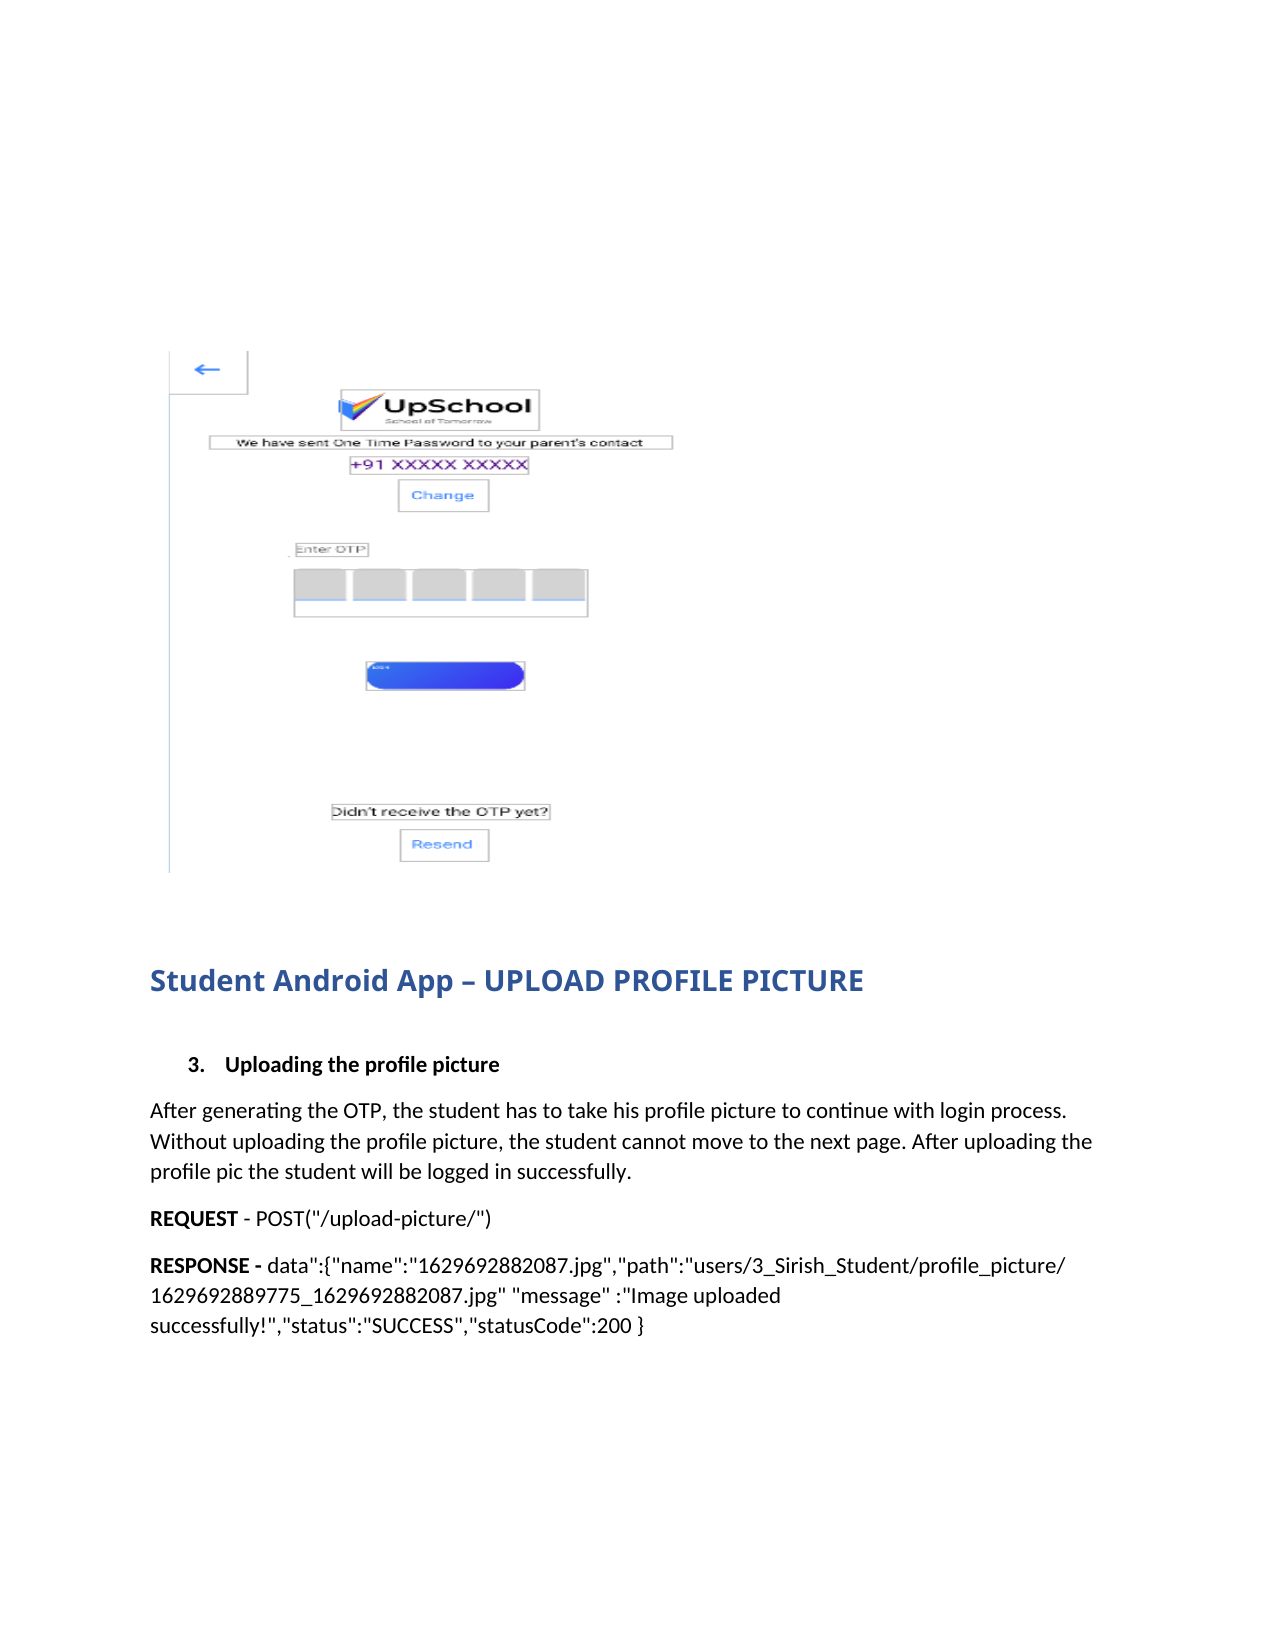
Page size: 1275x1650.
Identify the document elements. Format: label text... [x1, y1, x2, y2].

text RESPONSE - data":{"name":"1629692882087.jpg","path":"users/3_Sirish_Student/profile_picture/1629692889775_1629692882087.jpg" "message" :"Image uploaded successfully!","status":"SUCCESS","statusCode":200 } [150, 1251, 1125, 1339]
list Uploading the profile picture [187, 1050, 1125, 1078]
text REQUEST - POST("/upload-picture/") [150, 1204, 1125, 1232]
subtitle Student Android App – UPLOAD PROFILE PICTURE [150, 960, 1125, 1000]
text After generating the OTP, the student has to take his profile picture to continue with login process. Without uploading the profile picture, the student cannot move to the next page. After uploading the profile pic the student will be logged in successfully. [150, 1097, 1125, 1185]
